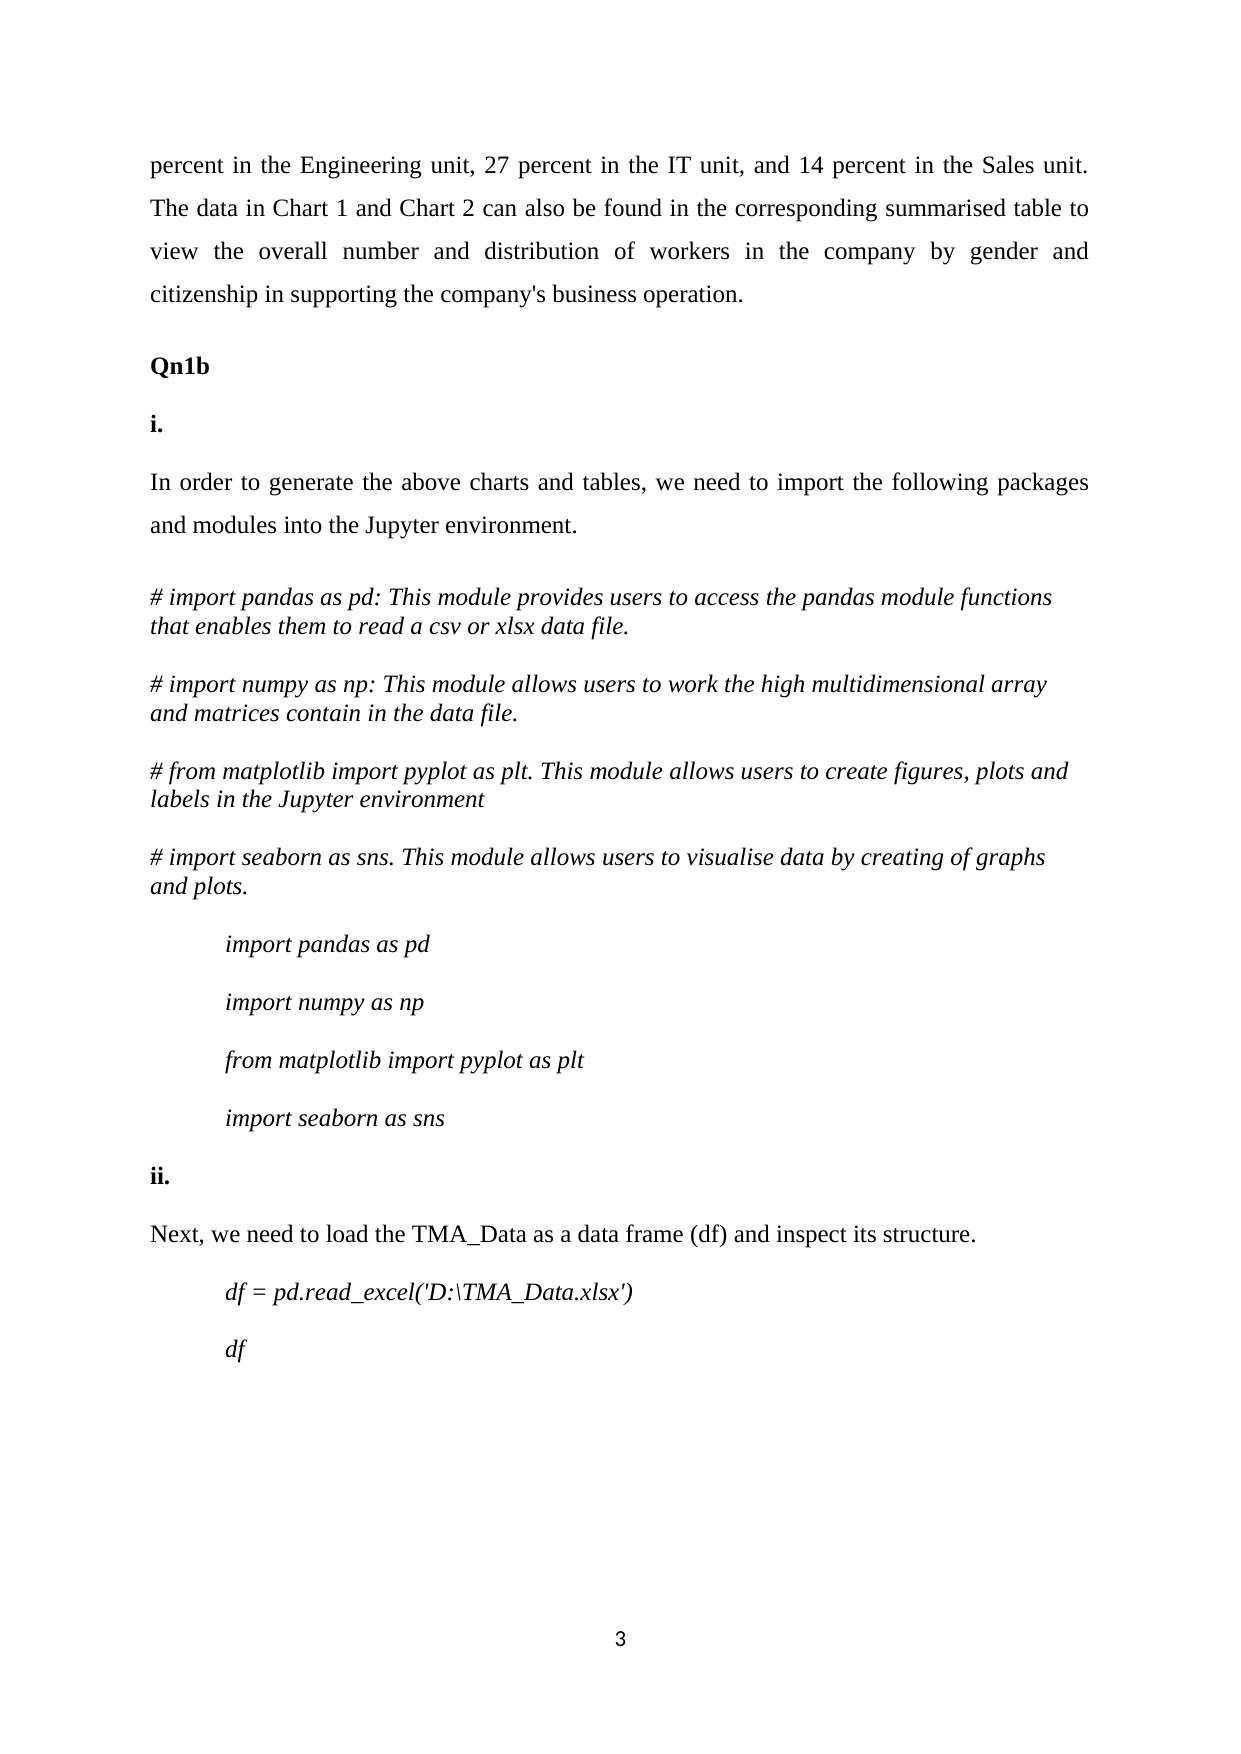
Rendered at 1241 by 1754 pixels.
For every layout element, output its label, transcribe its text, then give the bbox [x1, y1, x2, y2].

text ii. [150, 1161, 1090, 1189]
text # import numpy as np: This module allows users to work the high multidimensional array and matrices contain in the data file. [150, 669, 1090, 727]
text i. [150, 409, 1090, 438]
text import numpy as np [150, 987, 1090, 1016]
text In order to generate the above charts and tables, we need to import the following packages and modules into the Jupyter environment. [150, 467, 1090, 539]
text # import seaborn as sns. This module allows users to visualise data by creating of graphs and plots. [150, 842, 1090, 900]
text df [225, 1334, 1090, 1363]
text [150, 150, 1090, 308]
text import pandas as pd [150, 929, 1090, 958]
text Next, we need to load the TMA_Data as a data frame (df) and inspect its structure. [150, 1219, 1090, 1247]
text from matplotlib import pyplot as plt [150, 1045, 1090, 1074]
text import seaborn as sns [150, 1103, 1090, 1132]
text df = pd.read_excel('D:\TMA_Data.xlsx') [225, 1277, 1090, 1305]
text # from matplotlib import pyplot as plt. This module allows users to create figures, plots and labels in the Jupyter environment [150, 756, 1090, 813]
text Qn1b [150, 351, 1090, 380]
text # import pandas as pd: This module provides users to access the pandas module functions that enables them to read a csv or xlsx data file. [150, 582, 1090, 640]
